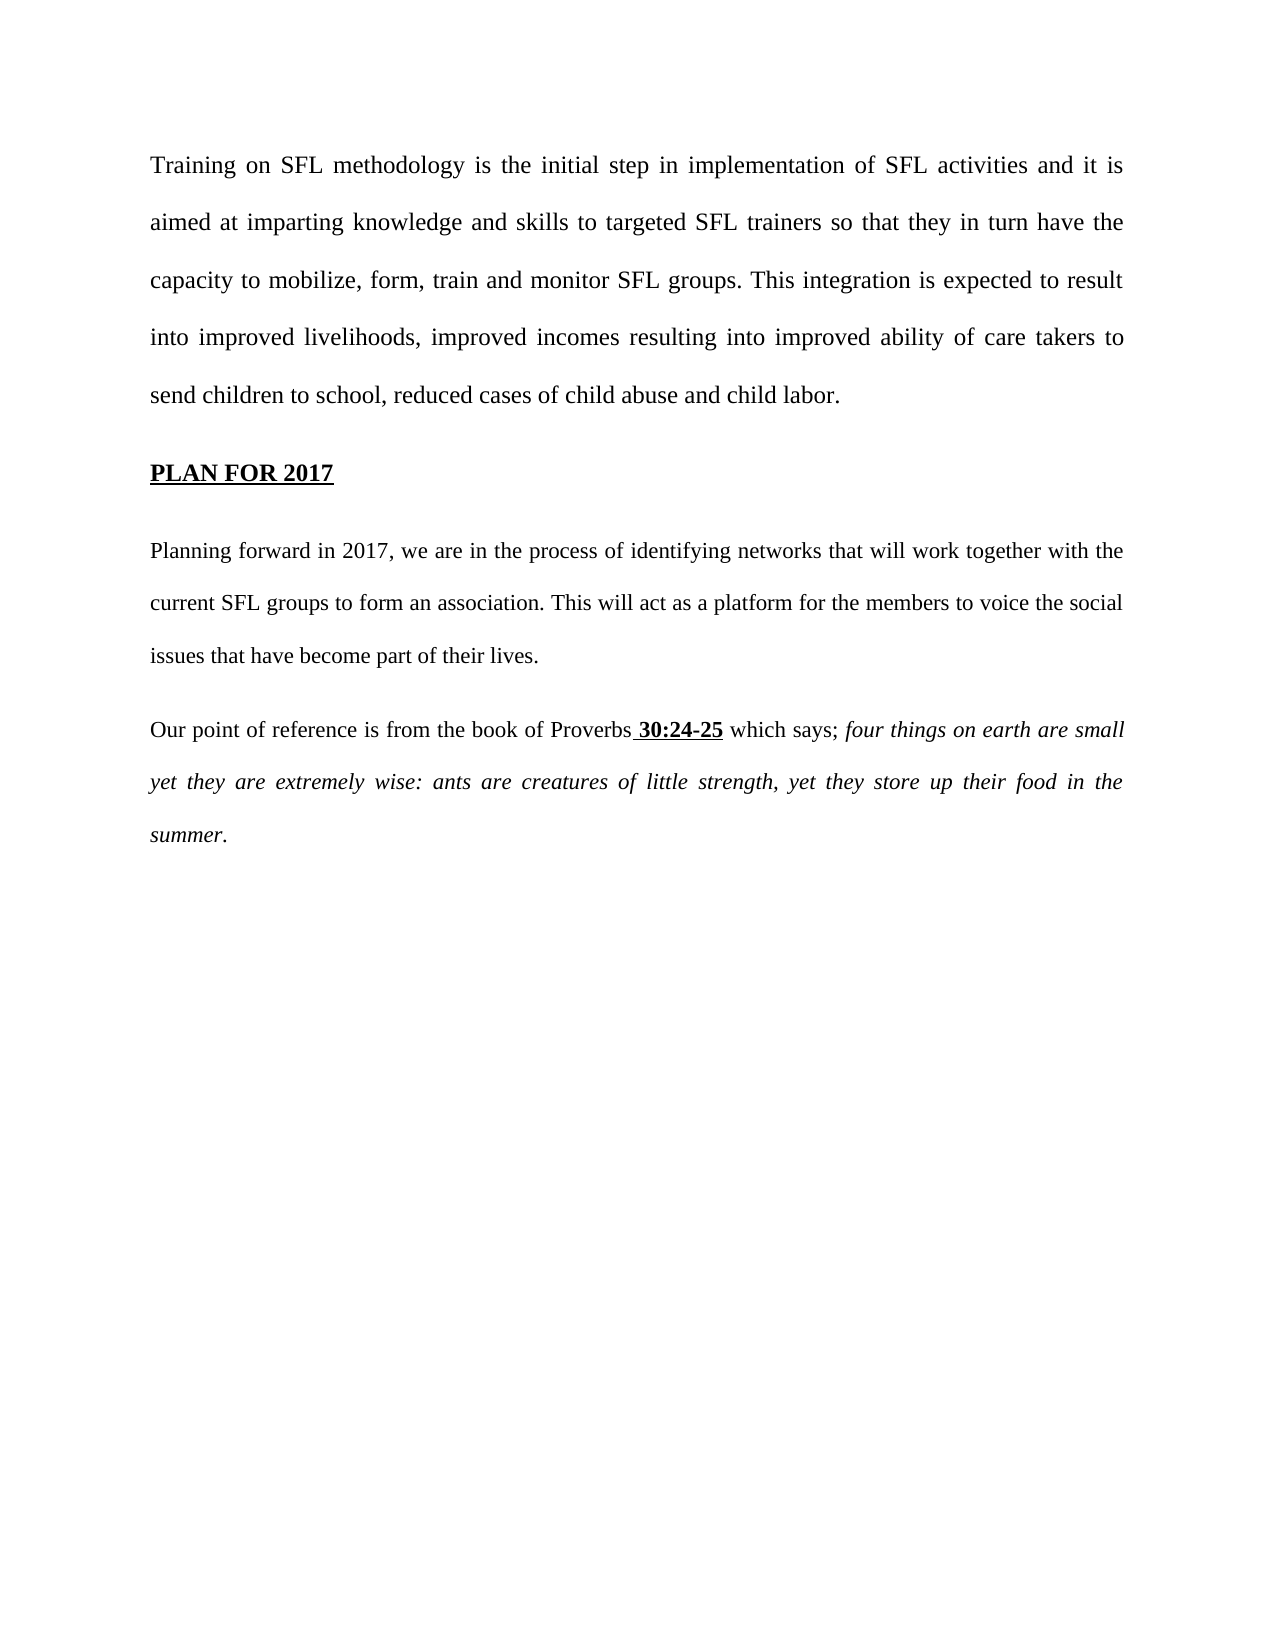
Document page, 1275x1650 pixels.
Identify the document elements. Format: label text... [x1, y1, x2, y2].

text Our point of reference is from the book of Proverbs 30:24-25 which says; four things on earth are small yet they are extremely wise: ants are creatures of little strength, yet they store up their food in the summer. [150, 716, 1125, 847]
text PLAN FOR 2017 [150, 458, 1125, 487]
text Planning forward in 2017, we are in the process of identifying networks that will work together with the current SFL groups to form an association. This will act as a platform for the members to voice the social issues that have become part of their lives. [150, 537, 1125, 668]
text Training on SFL methodology is the initial step in implementation of SFL activities and it is aimed at imparting knowledge and skills to targeted SFL trainers so that they in turn have the capacity to mobilize, form, train and monitor SFL groups. This integration is expected to result into improved livelihoods, improved incomes resulting into improved ability of care takers to send children to school, reduced cases of child abuse and child labor. [150, 150, 1125, 409]
